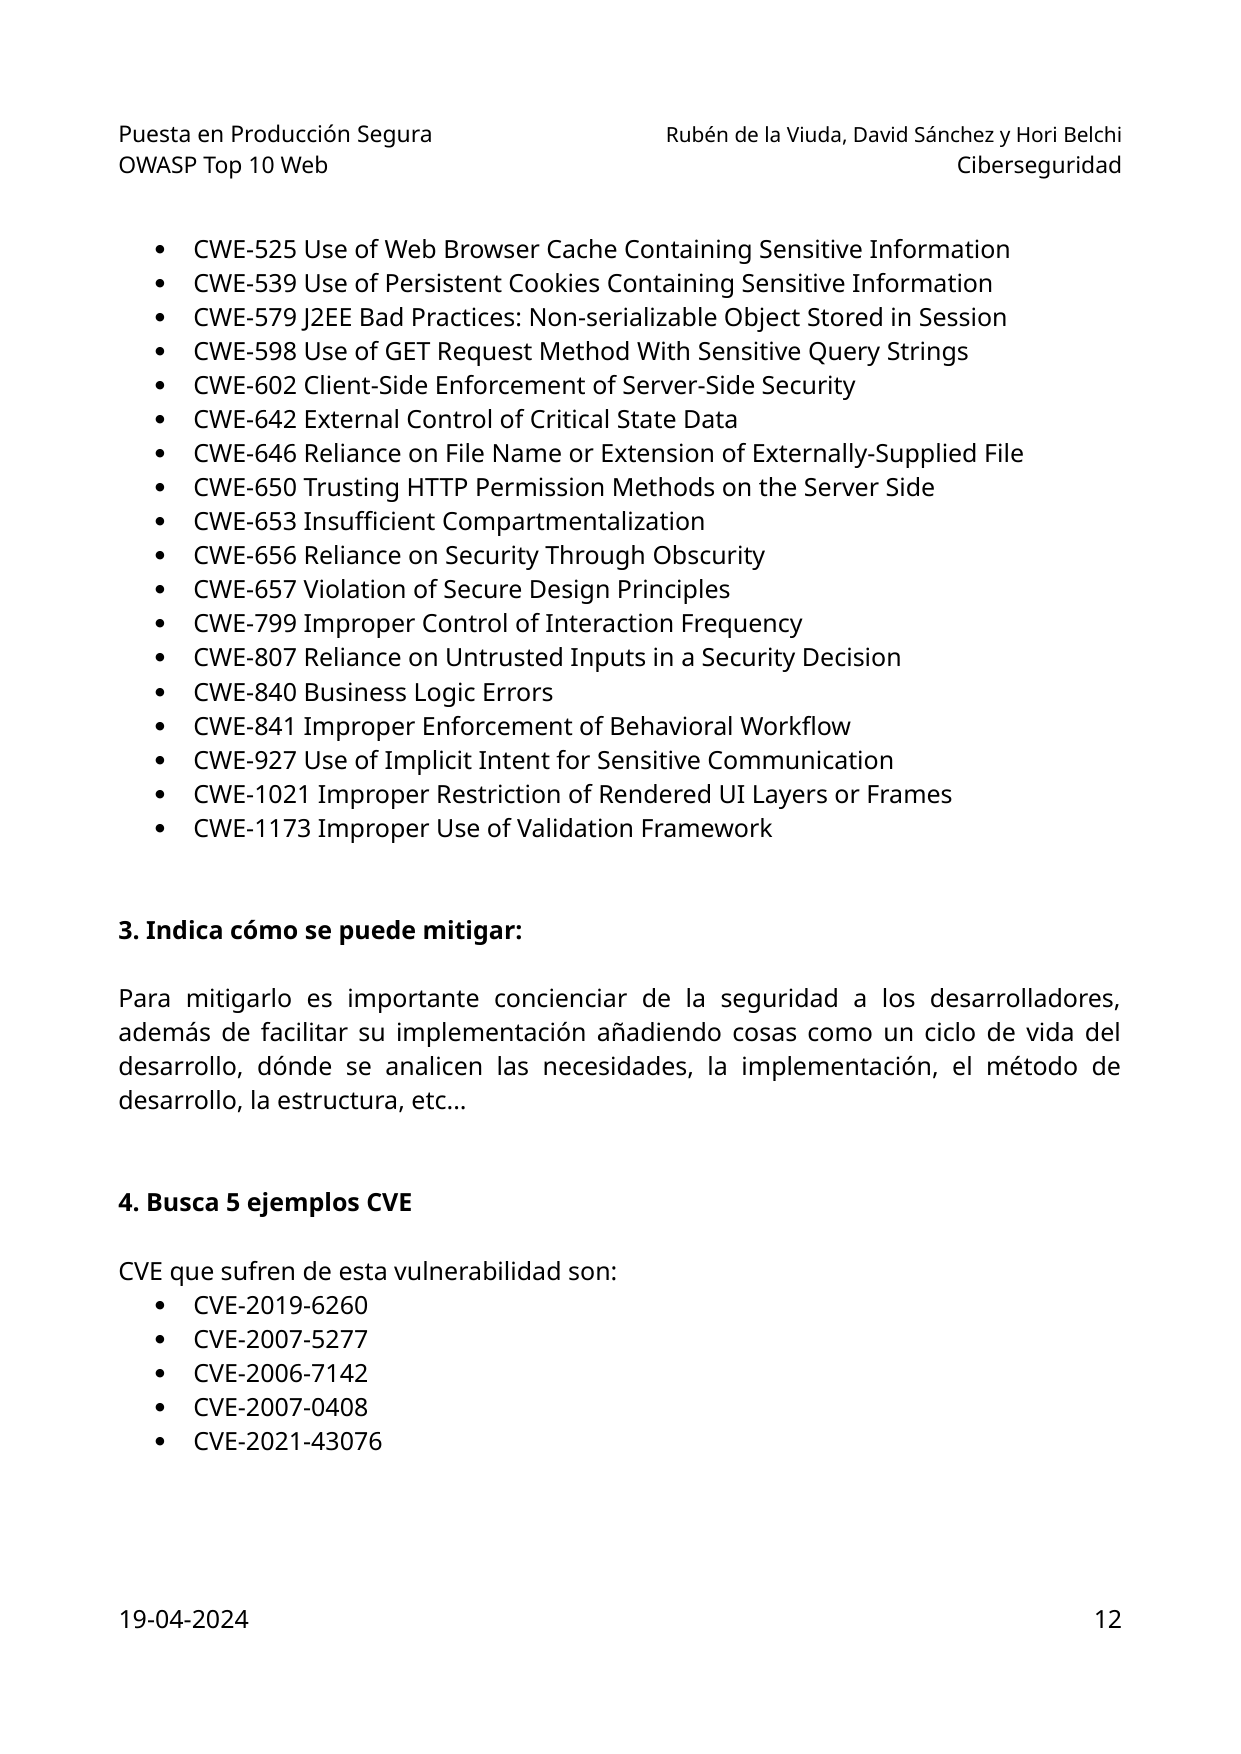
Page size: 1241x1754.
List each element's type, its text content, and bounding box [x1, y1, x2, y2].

list CWE-807 Reliance on Untrusted Inputs in a Security Decision [156, 640, 1122, 674]
list CWE-657 Violation of Secure Design Principles [156, 572, 1122, 606]
text 4. Busca 5 ejemplos CVE [118, 1185, 1122, 1219]
list CVE-2006-7142 [156, 1355, 1122, 1389]
list CWE-799 Improper Control of Interaction Frequency [156, 606, 1122, 640]
text Para mitigarlo es importante concienciar de la seguridad a los desarrolladores, además de facilitar su implementación añadiendo cosas como un ciclo de vida del desarrollo, dónde se analicen las necesidades, la implementación, el método de desarrollo, la estructura, etc... [118, 981, 1122, 1117]
list CWE-598 Use of GET Request Method With Sensitive Query Strings [156, 333, 1122, 368]
list CWE-656 Reliance on Security Through Obscurity [156, 538, 1122, 572]
list CWE-539 Use of Persistent Cookies Containing Sensitive Information [156, 265, 1122, 299]
list CWE-646 Reliance on File Name or Extension of Externally-Supplied File [156, 436, 1122, 470]
list CVE-2019-6260 [156, 1287, 1122, 1321]
list CWE-650 Trusting HTTP Permission Methods on the Server Side [156, 470, 1122, 504]
list CWE-1173 Improper Use of Validation Framework [156, 810, 1122, 844]
list CWE-653 Insufficient Compartmentalization [156, 504, 1122, 538]
list CWE-579 J2EE Bad Practices: Non-serializable Object Stored in Session [156, 299, 1122, 333]
list CWE-840 Business Logic Errors [156, 674, 1122, 708]
list CWE-602 Client-Side Enforcement of Server-Side Security [156, 368, 1122, 402]
list CWE-525 Use of Web Browser Cache Containing Sensitive Information [156, 231, 1122, 265]
text CVE que sufren de esta vulnerabilidad son: [118, 1253, 1122, 1287]
text 3. Indica cómo se puede mitigar: [118, 913, 1122, 947]
list CVE-2021-43076 [156, 1423, 1122, 1458]
list CWE-1021 Improper Restriction of Rendered UI Layers or Frames [156, 776, 1122, 810]
list CVE-2007-5277 [156, 1321, 1122, 1355]
list CWE-927 Use of Implicit Intent for Sensitive Communication [156, 742, 1122, 776]
list CWE-642 External Control of Critical State Data [156, 402, 1122, 436]
list CVE-2007-0408 [156, 1389, 1122, 1423]
list CWE-841 Improper Enforcement of Behavioral Workflow [156, 708, 1122, 742]
